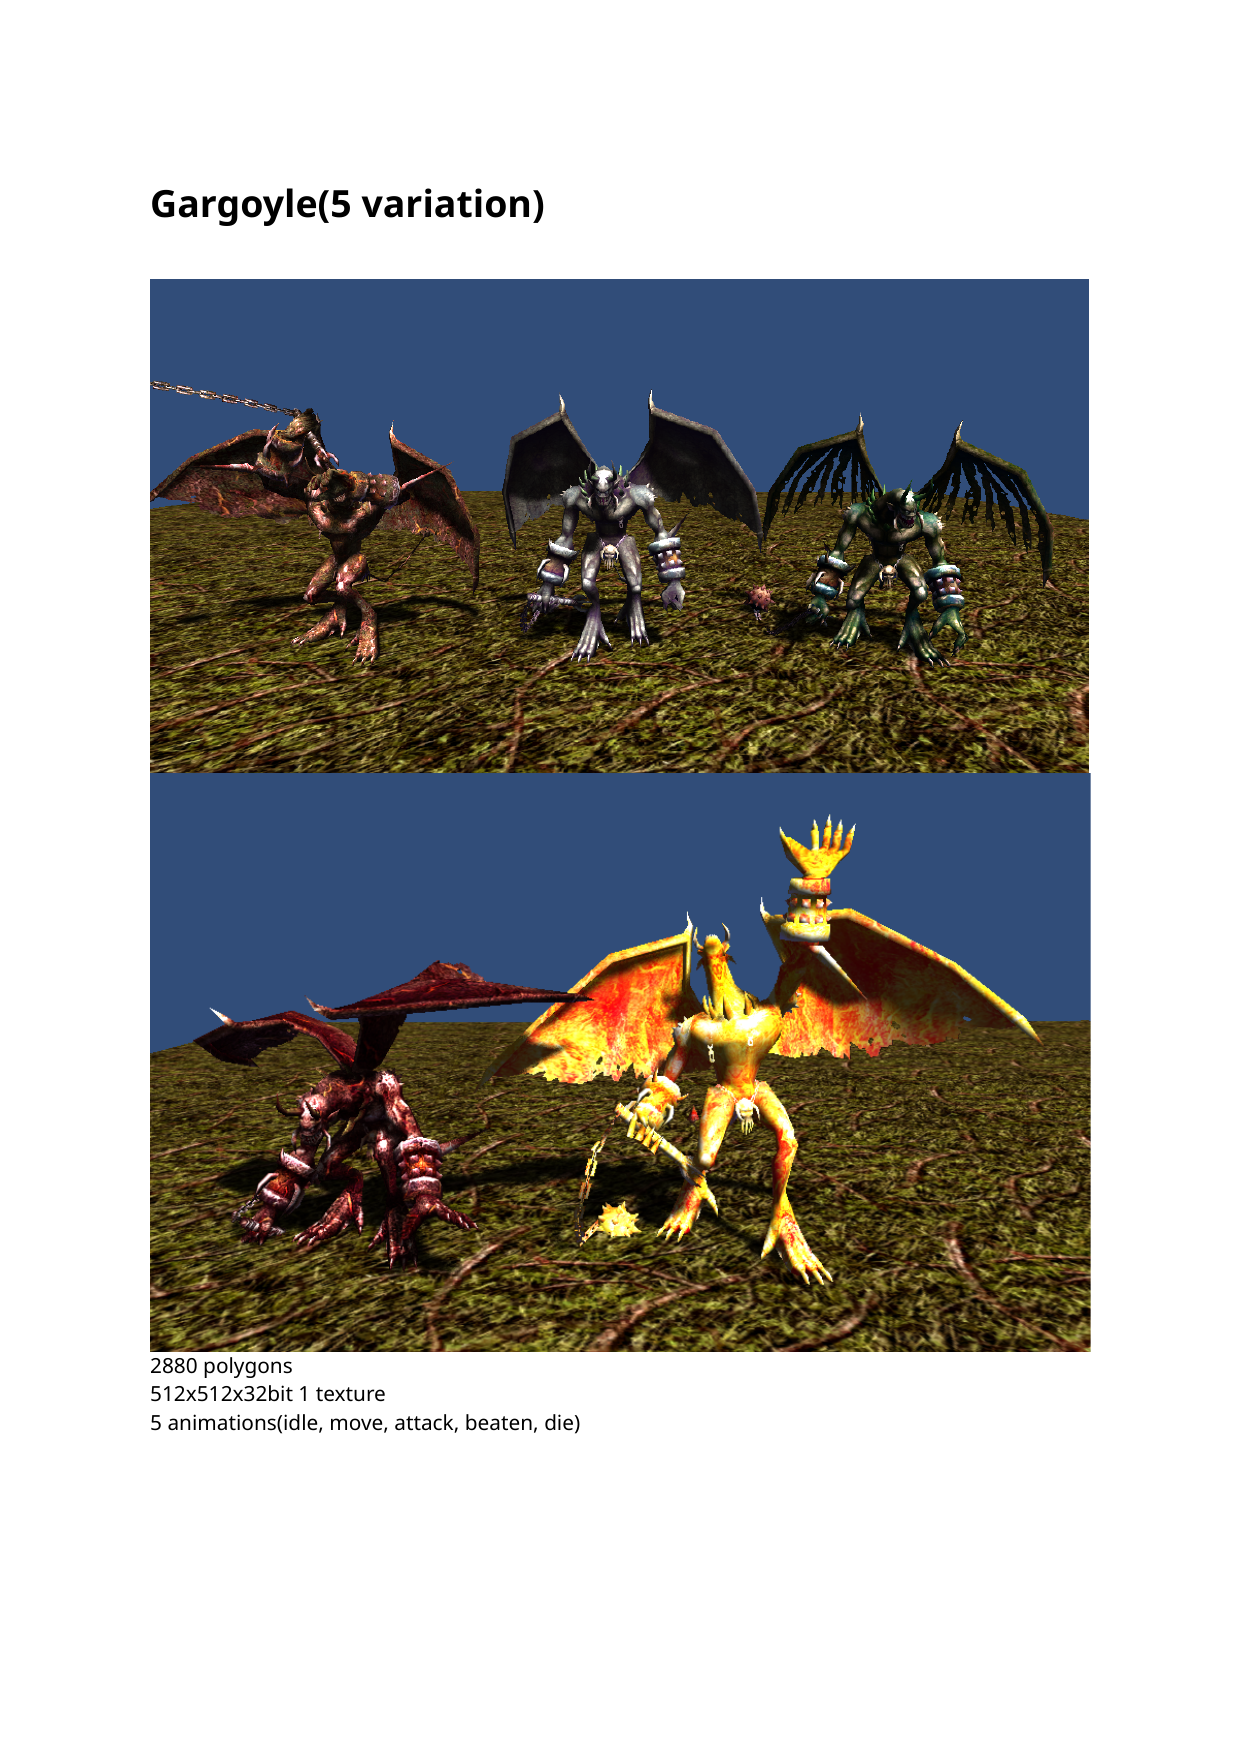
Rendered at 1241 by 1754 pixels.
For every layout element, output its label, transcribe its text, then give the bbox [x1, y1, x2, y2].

text Gargoyle(5 variation) [150, 177, 1090, 228]
text 5 animations(idle, move, attack, beaten, die) [150, 1408, 1090, 1436]
picture [150, 279, 1091, 1352]
text 2880 polygons 512x512x32bit 1 texture [150, 1352, 1090, 1408]
